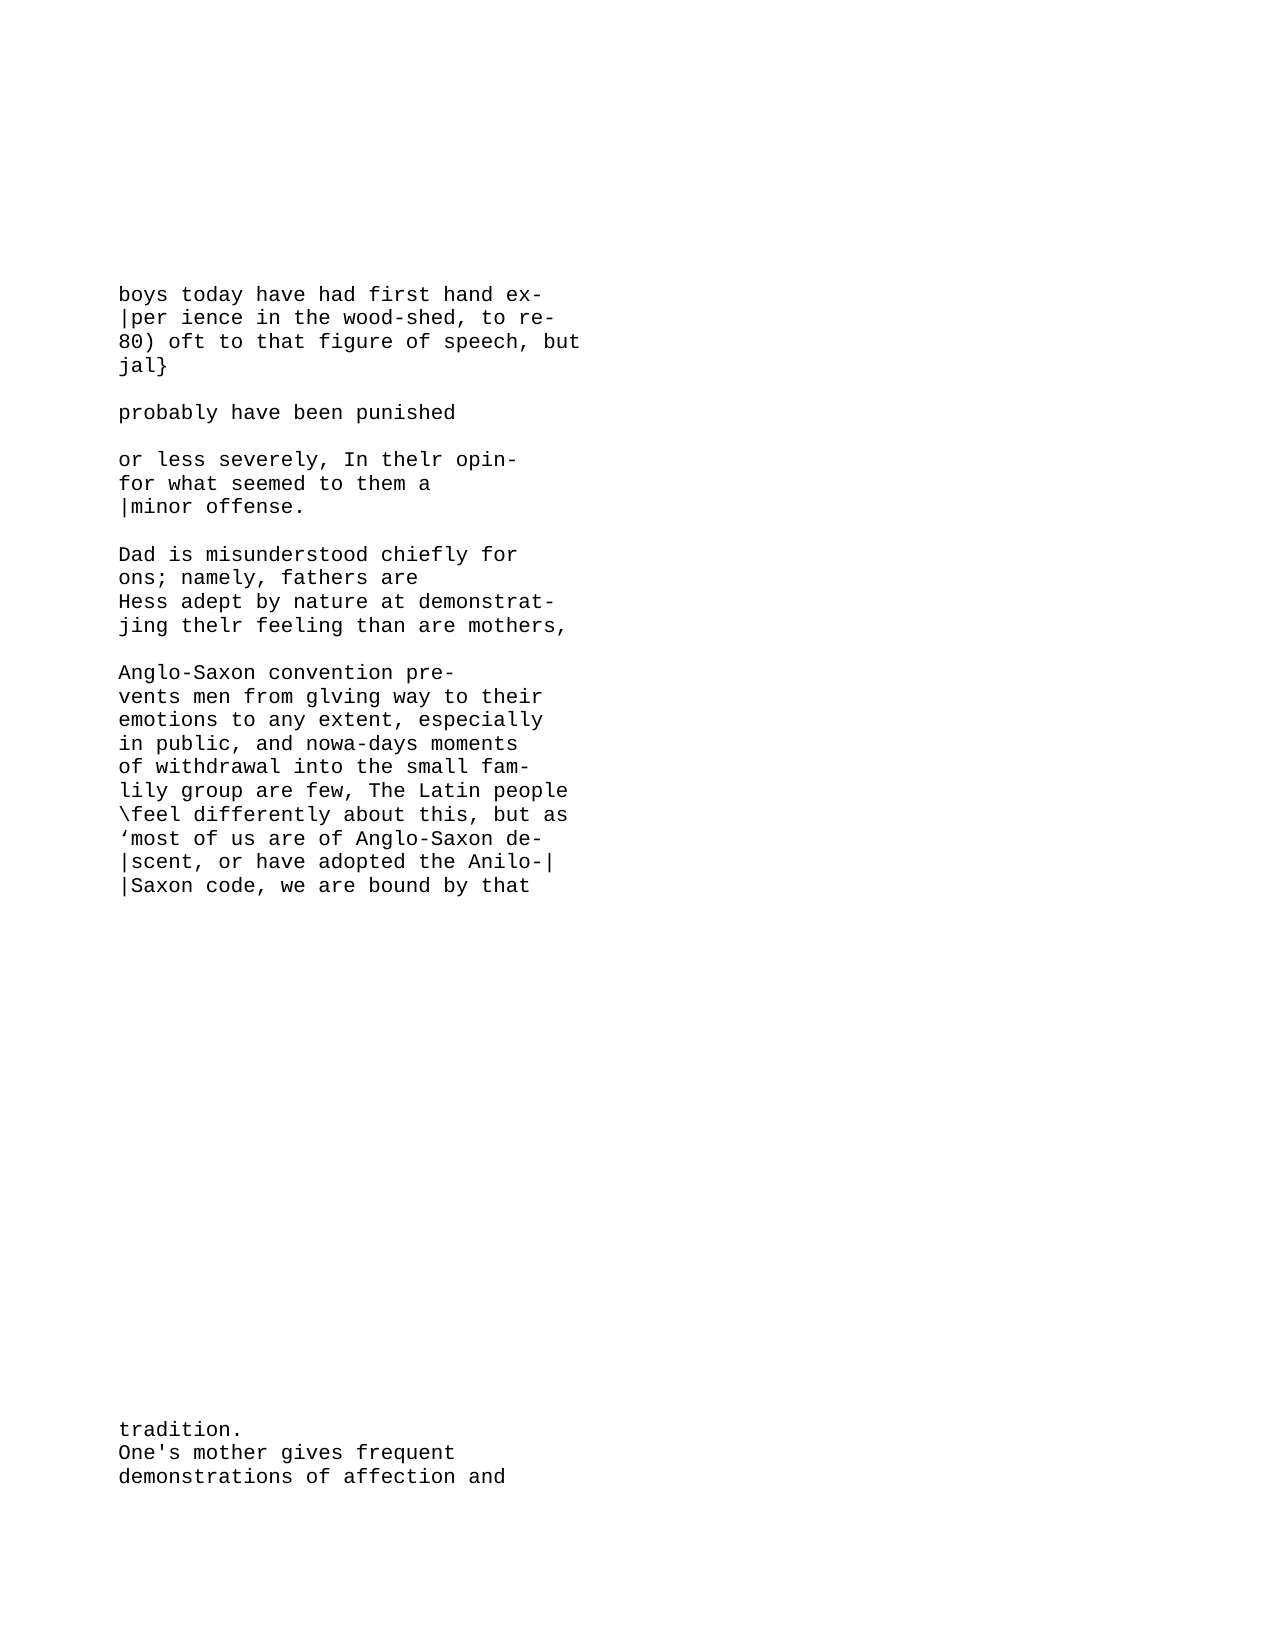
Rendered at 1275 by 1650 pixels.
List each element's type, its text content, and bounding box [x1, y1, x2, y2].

text for what seemed to them a [118, 473, 1157, 496]
text boys today have had first hand ex- [118, 284, 1157, 307]
text Hess adept by nature at demonstrat- [118, 591, 1157, 615]
text lily group are few, The Latin people [118, 780, 1157, 804]
text of withdrawal into the small fam- [118, 757, 1157, 780]
text \feel differently about this, but as [118, 804, 1157, 827]
text emotions to any extent, especially [118, 709, 1157, 733]
text One's mother gives frequent [118, 1442, 1157, 1466]
text 80) oft to that figure of speech, but [118, 331, 1157, 354]
text |per ience in the wood-shed, to re- [118, 307, 1157, 331]
text in public, and nowa-days moments [118, 733, 1157, 757]
text vents men from glving way to their [118, 686, 1157, 709]
text |minor offense. [118, 496, 1157, 520]
text ons; namely, fathers are [118, 567, 1157, 591]
text Dad is misunderstood chiefly for [118, 544, 1157, 567]
text Anglo-Saxon convention pre- [118, 662, 1157, 686]
text ‘most of us are of Anglo-Saxon de- [118, 827, 1157, 851]
text |Saxon code, we are bound by that [118, 875, 1157, 898]
text or less severely, In thelr opin- [118, 449, 1157, 473]
text tradition. [118, 1419, 1157, 1442]
text probably have been punished [118, 402, 1157, 426]
text jal} [118, 354, 1157, 378]
text demonstrations of affection and [118, 1466, 1157, 1489]
text |scent, or have adopted the Anilo-| [118, 851, 1157, 875]
text jing thelr feeling than are mothers, [118, 615, 1157, 638]
